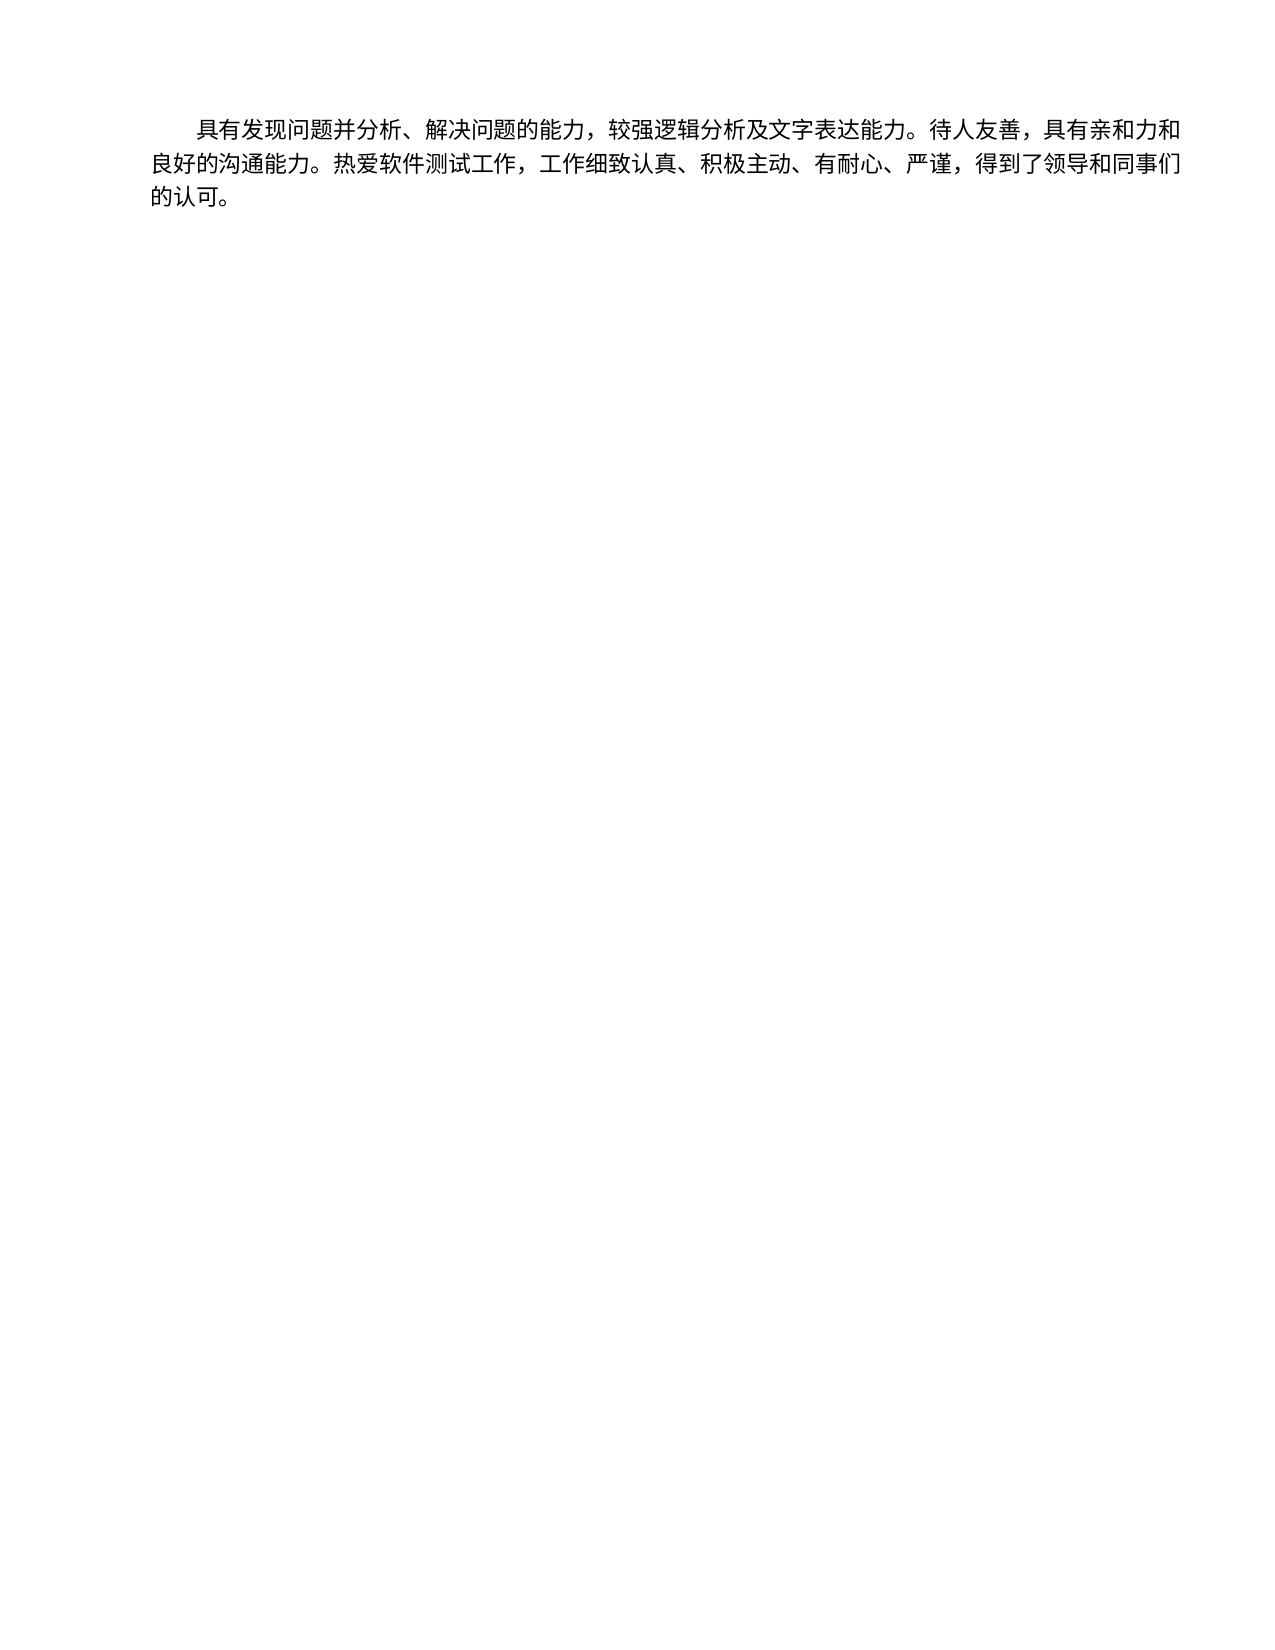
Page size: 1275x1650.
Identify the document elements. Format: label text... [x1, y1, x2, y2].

text 具有发现问题并分析、解决问题的能力，较强逻辑分析及文字表达能力。待人友善，具有亲和力和良好的沟通能力。热爱软件测试工作，工作细致认真、积极主动、有耐心、严谨，得到了领导和同事们的认可。 [150, 112, 1181, 212]
